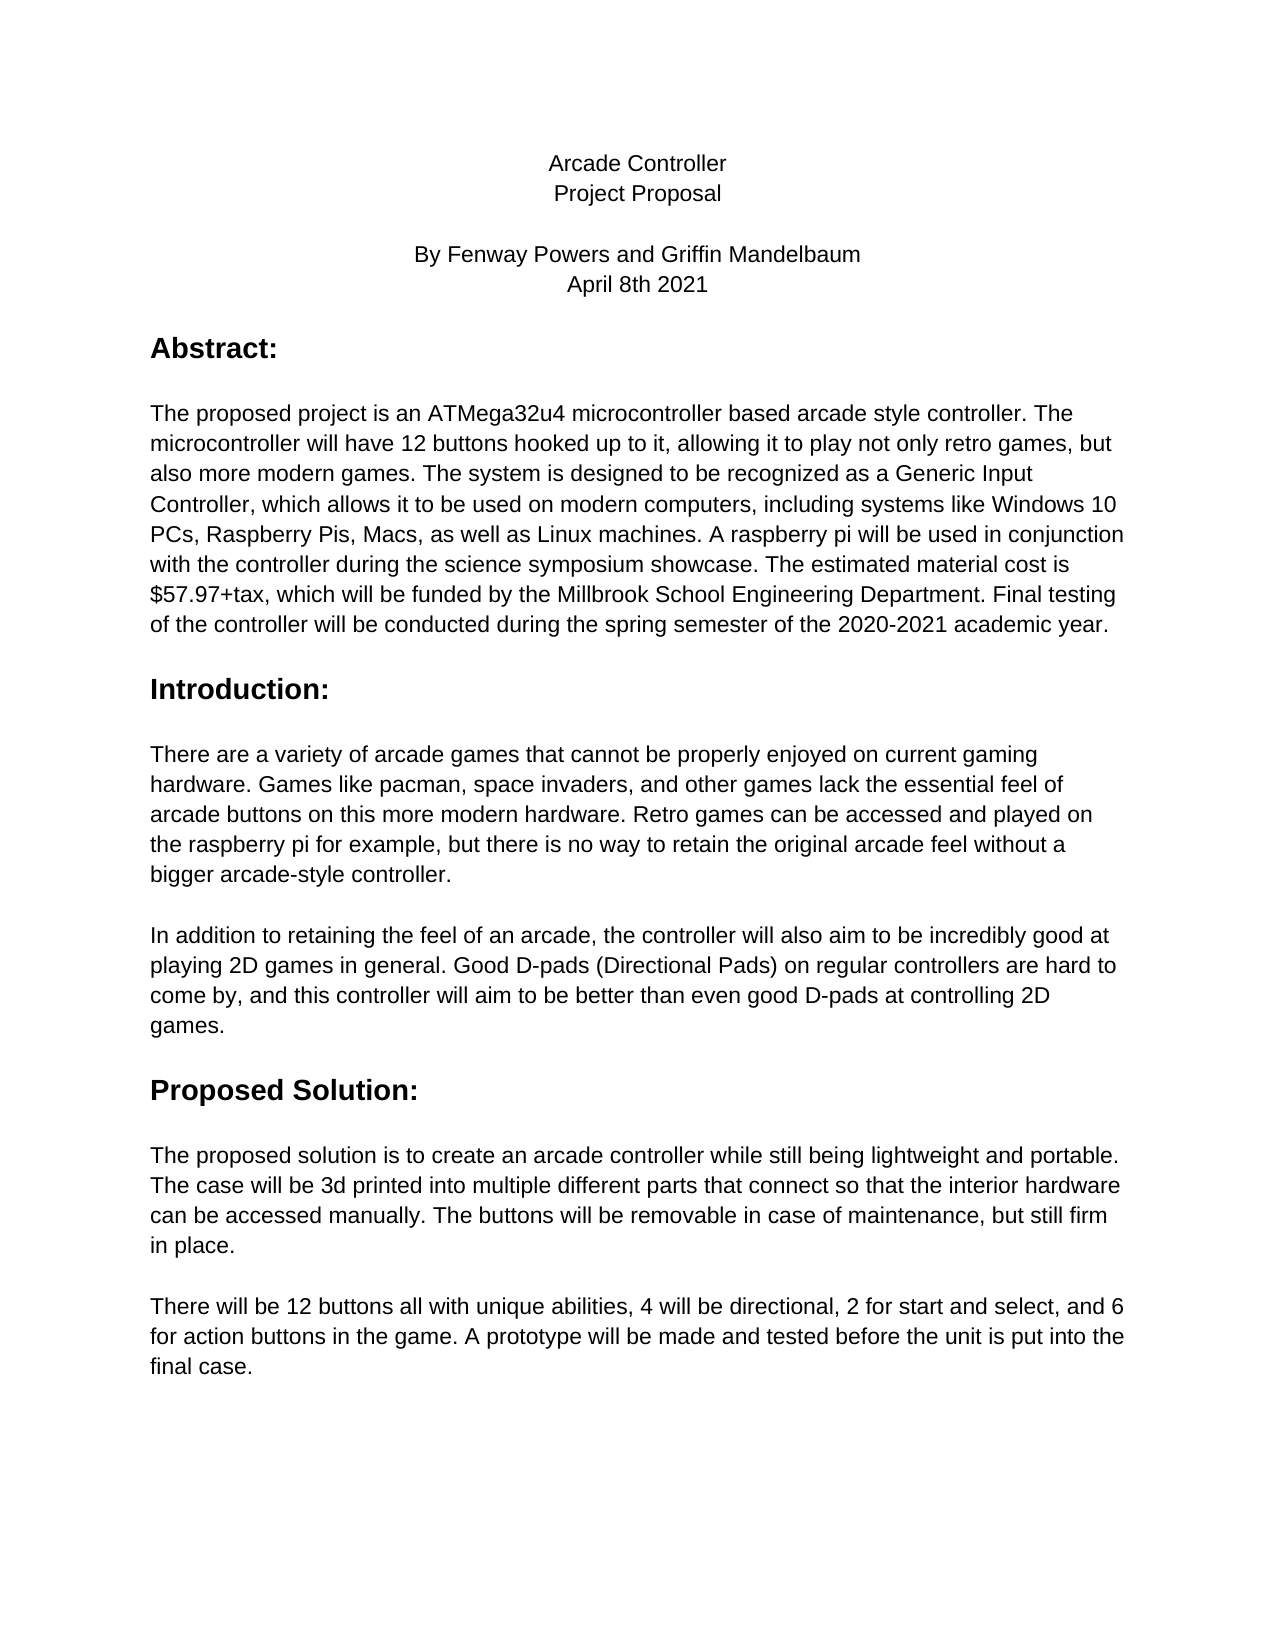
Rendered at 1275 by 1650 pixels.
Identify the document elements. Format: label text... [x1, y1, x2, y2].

text Proposed Solution: [150, 1073, 1125, 1106]
text Project Proposal [150, 180, 1125, 207]
text The proposed solution is to create an arcade controller while still being lightweight and portable. The case will be 3d printed into multiple different parts that connect so that the interior hardware can be accessed manually. The buttons will be removable in case of maintenance, but still firm in place. [150, 1142, 1125, 1259]
text April 8th 2021 [150, 271, 1125, 297]
text Abstract: [150, 331, 1125, 365]
text The proposed project is an ATMega32u4 microcontroller based arcade style controller. The microcontroller will have 12 buttons hooked up to it, allowing it to play not only retro games, but also more modern games. The system is designed to be recognized as a Generic Input Controller, which allows it to be used on modern computers, including systems like Windows 10 PCs, Raspberry Pis, Macs, as well as Linux machines. A raspberry pi will be used in conjunction with the controller during the science symposium showcase. The estimated material cost is $57.97+tax, which will be funded by the Millbrook School Engineering Department. Final testing of the controller will be conducted during the spring semester of the 2020-2021 academic year. [150, 400, 1125, 638]
text By Fenway Powers and Griffin Mandelbaum [150, 241, 1125, 267]
text Introduction: [150, 672, 1125, 705]
text Arcade Controller [150, 150, 1125, 176]
text There will be 12 buttons all with unique abilities, 4 will be directional, 2 for start and select, and 6 for action buttons in the game. A prototype will be made and tested before the unit is put into the final case. [150, 1293, 1125, 1379]
text There are a variety of arcade games that cannot be properly enjoyed on current gaming hardware. Games like pacman, space invaders, and other games lack the essential feel of arcade buttons on this more modern hardware. Retro games can be accessed and played on the raspberry pi for example, but there is no way to retain the original arcade feel without a bigger arcade-style controller. [150, 741, 1125, 888]
text In addition to retaining the feel of an arcade, the controller will also aim to be incredibly good at playing 2D games in general. Good D-pads (Directional Pads) on regular controllers are hard to come by, and this controller will aim to be better than even good D-pads at controlling 2D games. [150, 922, 1125, 1039]
